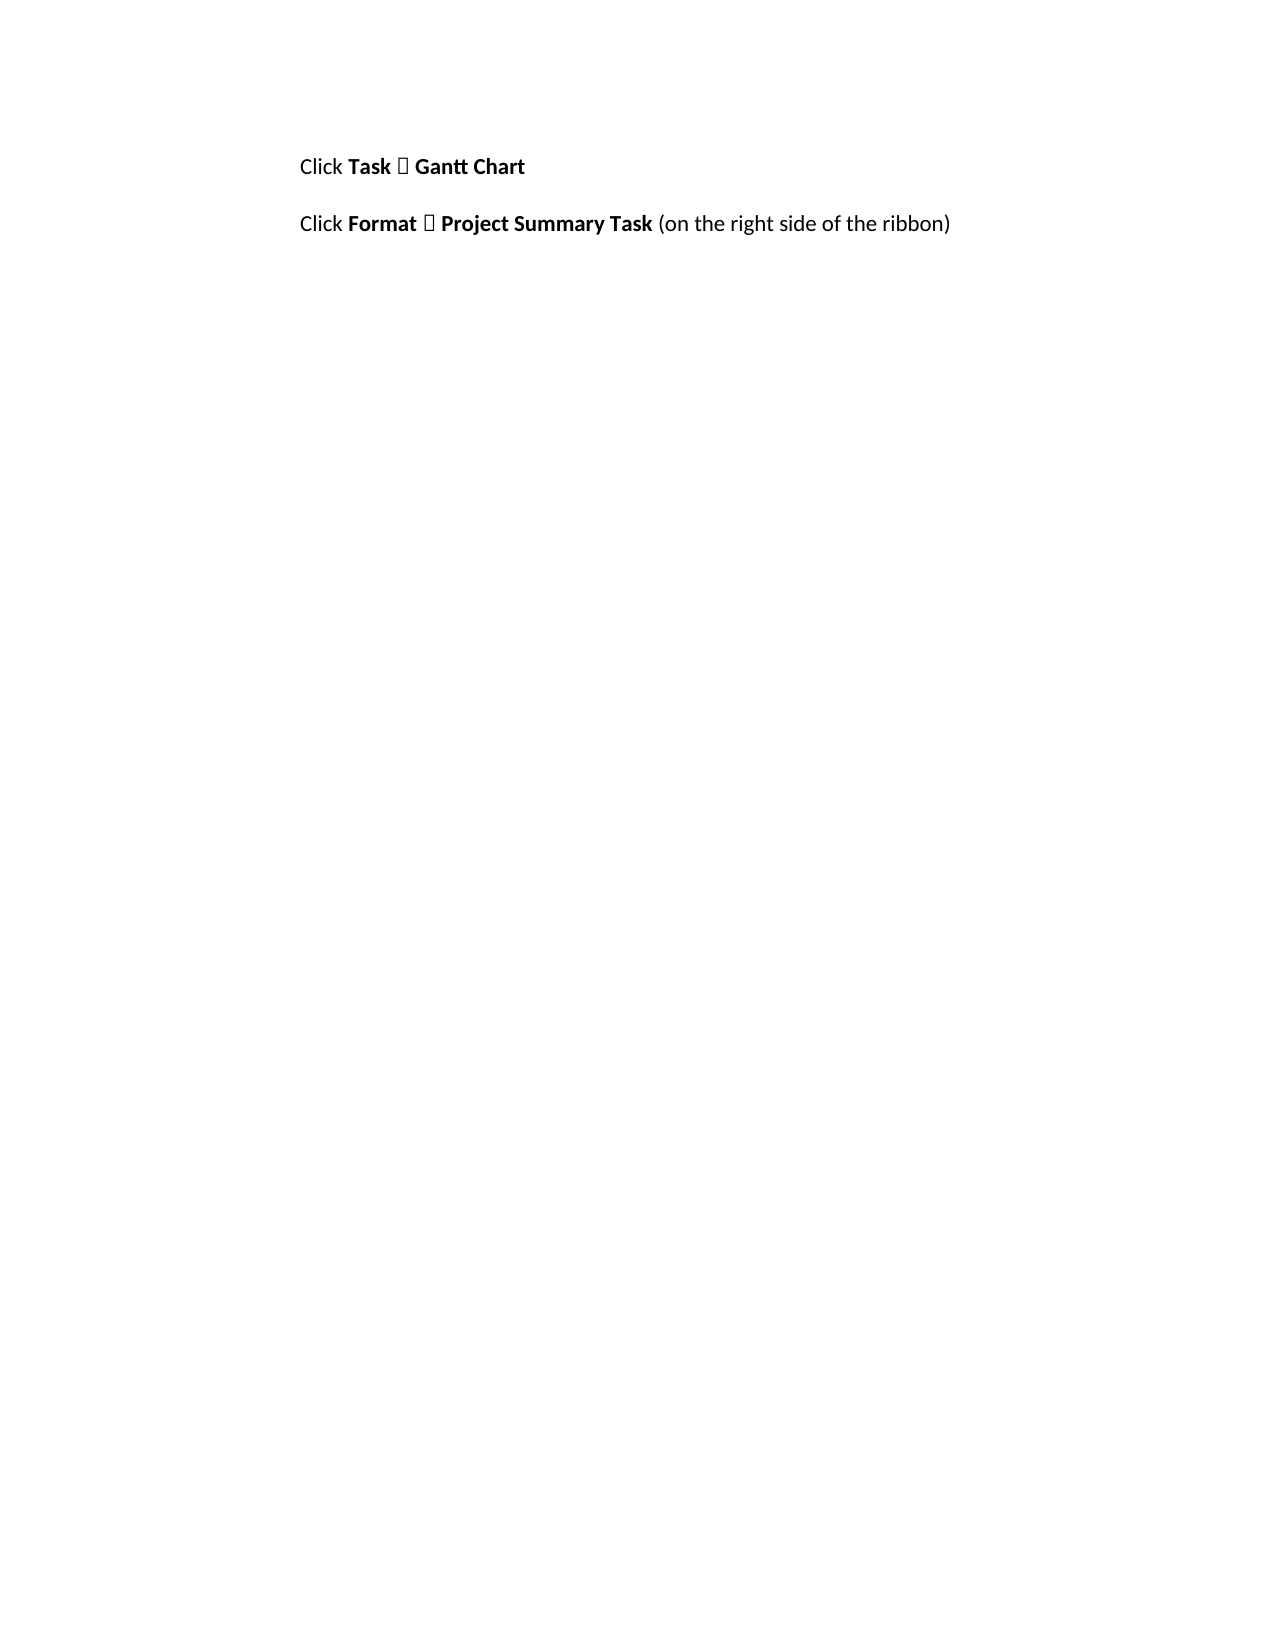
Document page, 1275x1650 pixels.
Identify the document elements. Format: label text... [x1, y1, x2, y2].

text Click Task  Gantt Chart [300, 150, 975, 181]
text Click Format  Project Summary Task (on the right side of the ribbon) [300, 207, 975, 238]
